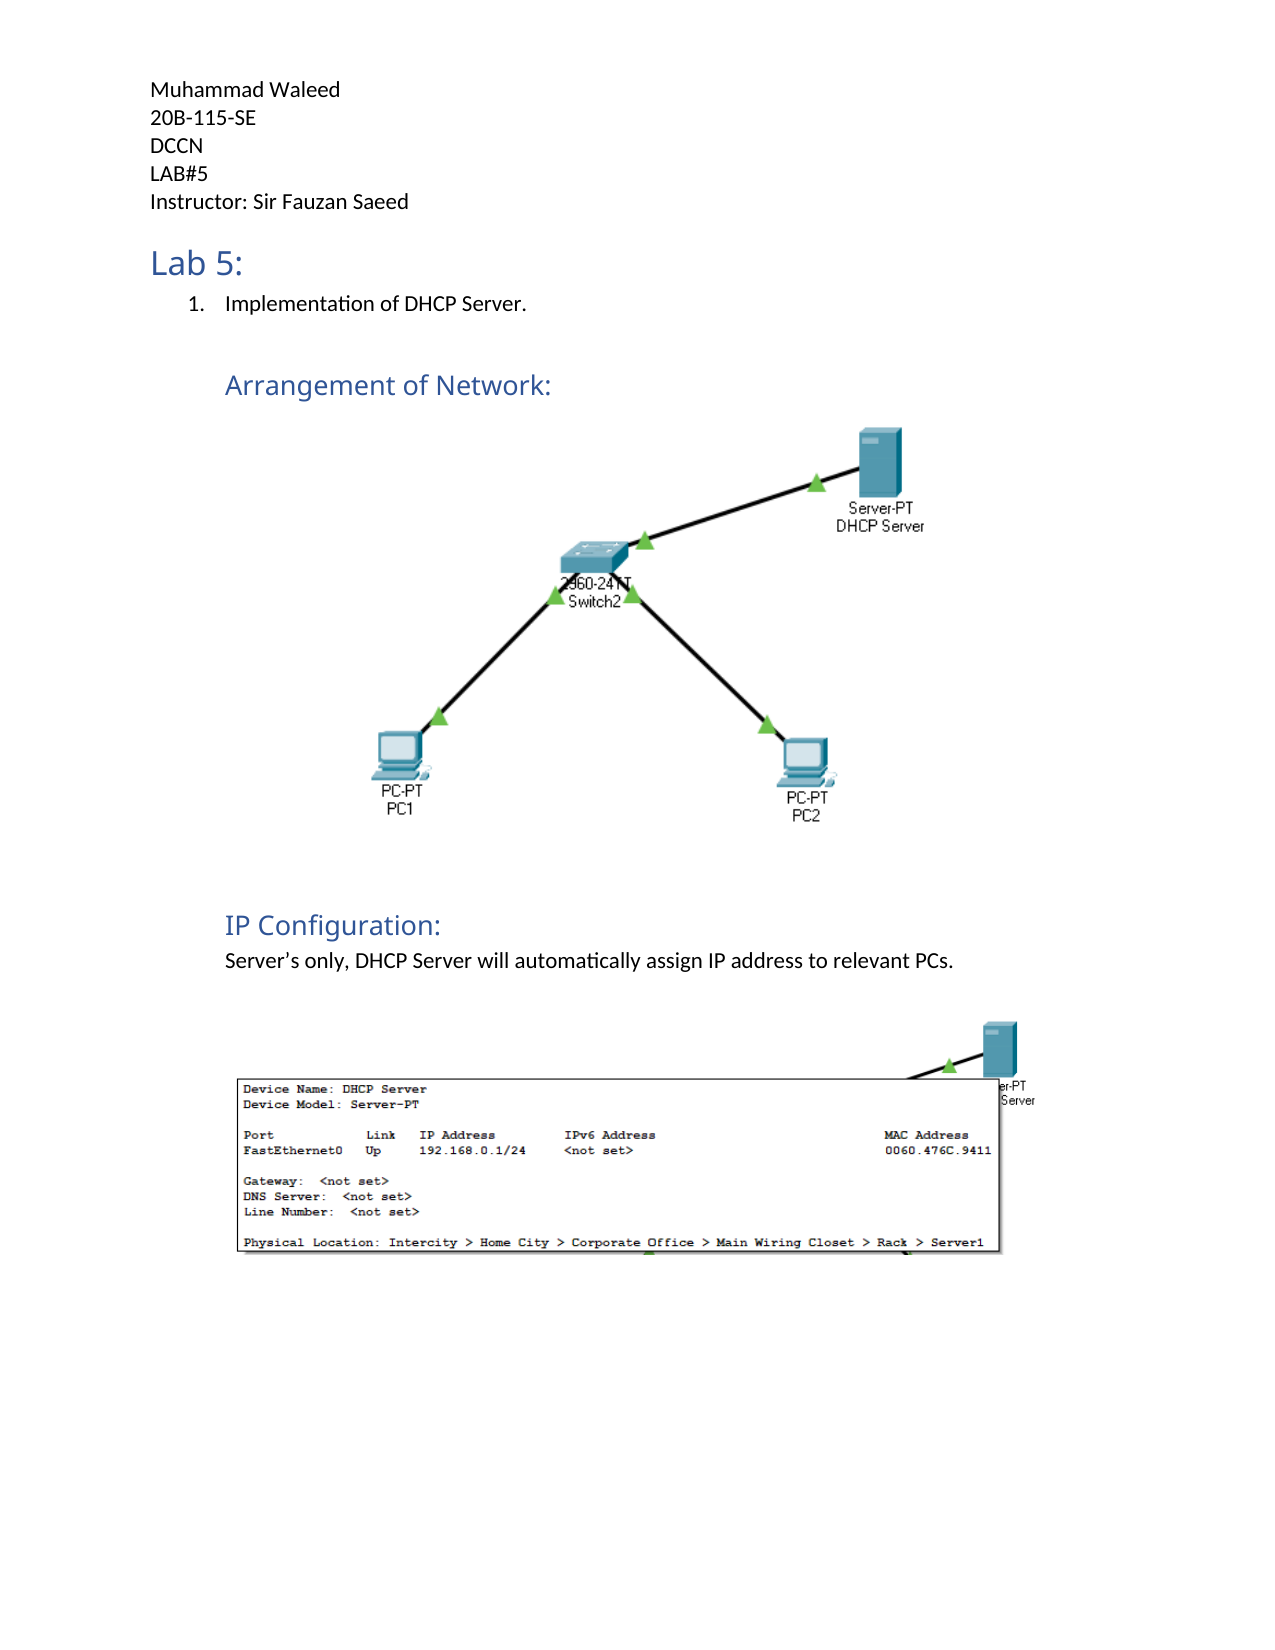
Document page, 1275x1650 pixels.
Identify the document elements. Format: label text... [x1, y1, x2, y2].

text Server’s only, DHCP Server will automatically assign IP address to relevant PCs. [150, 946, 1125, 974]
picture [340, 407, 935, 856]
list Implementation of DHCP Server. [187, 289, 1125, 317]
picture [225, 992, 1039, 1255]
subtitle Arrangement of Network: [150, 366, 1125, 403]
subtitle Lab 5: [150, 240, 1125, 286]
subtitle IP Configuration: [150, 906, 1125, 943]
